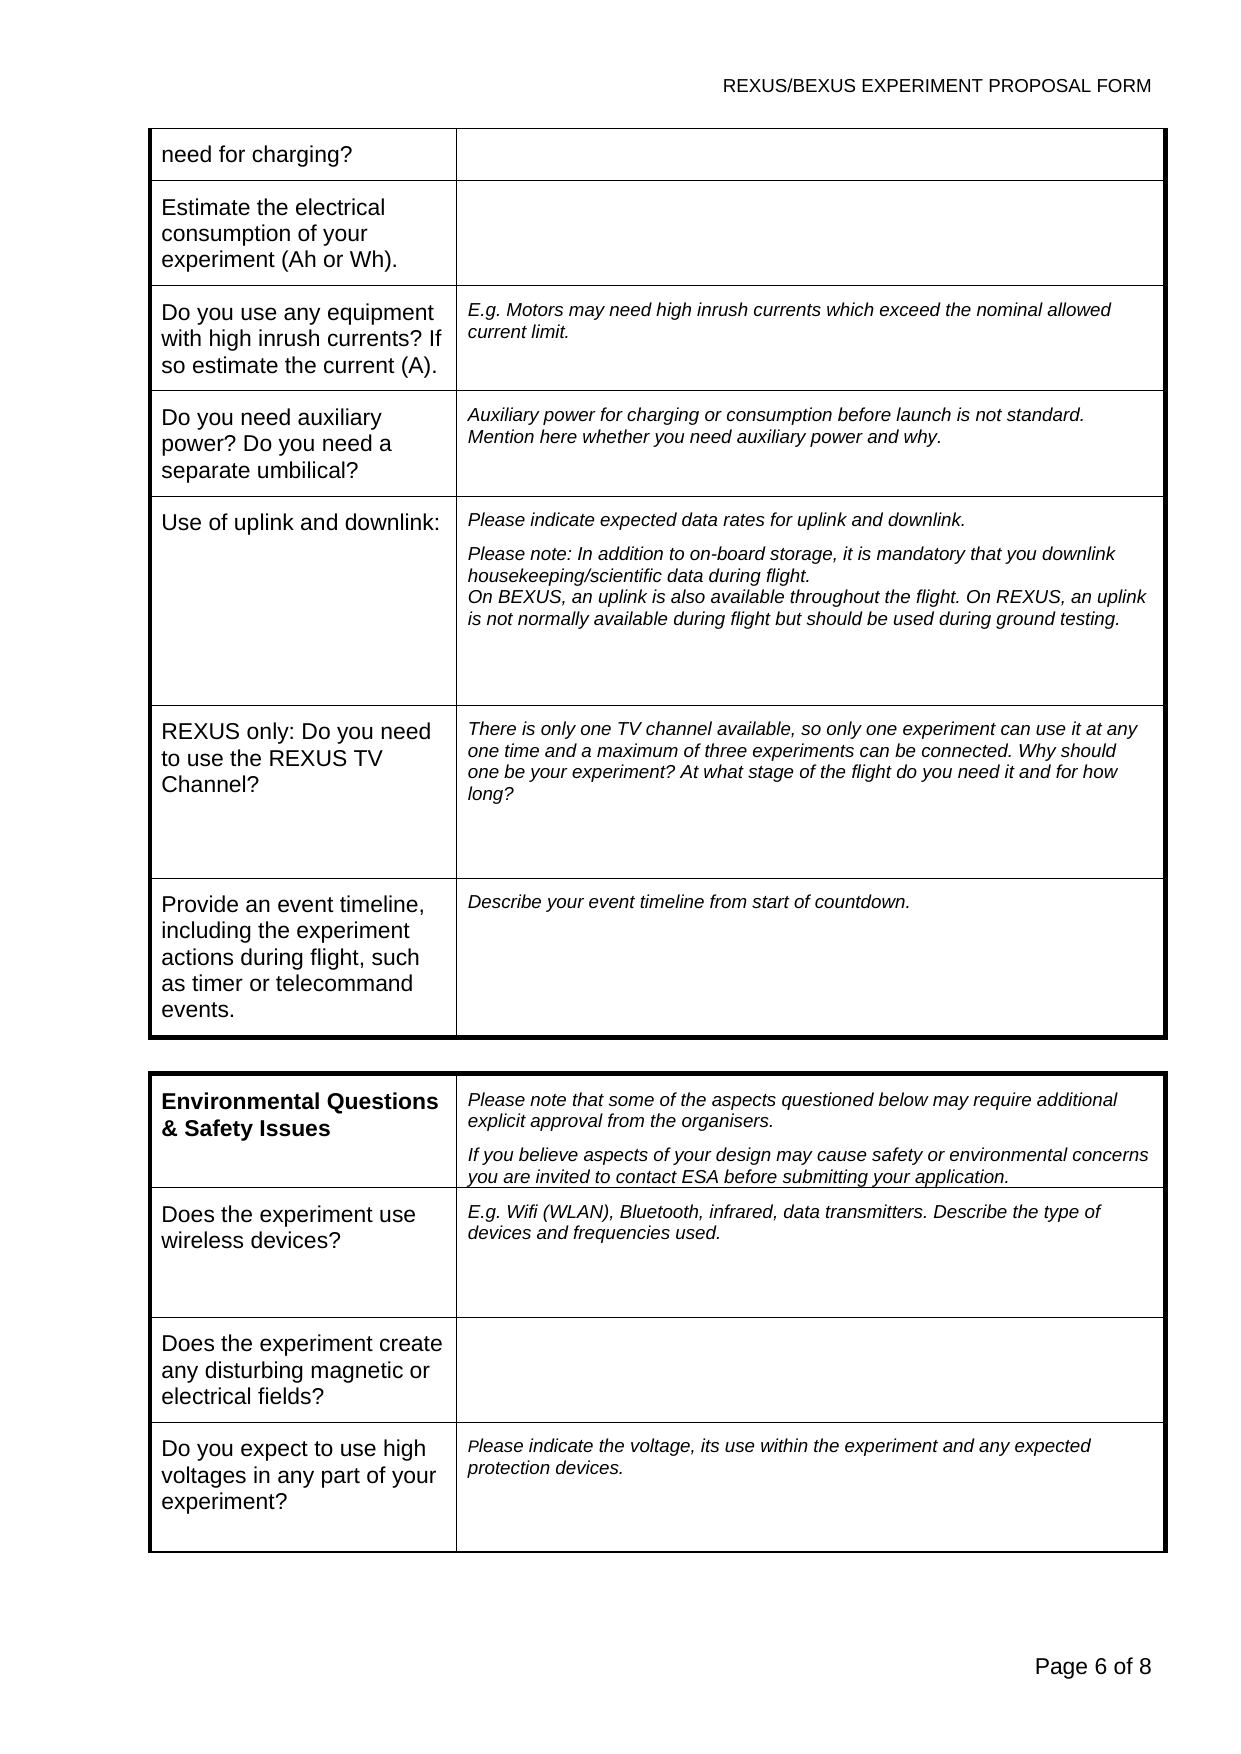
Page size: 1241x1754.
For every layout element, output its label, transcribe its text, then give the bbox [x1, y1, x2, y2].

table_header Please note that some of the aspects questioned below may require additional explicit approval from the organisers. If you believe aspects of your design may cause safety or environmental concerns you are invited to contact ESA before submitting your application. [457, 1076, 1163, 1187]
table_cell Estimate the electrical consumption of your experiment (Ah or Wh). [152, 181, 456, 285]
table_cell Do you use any equipment with high inrush currents? If so estimate the current (A). [152, 286, 456, 390]
table_cell Please indicate the voltage, its use within the experiment and any expected protection devices. [457, 1423, 1163, 1551]
table_cell Please indicate expected data rates for uplink and downlink. Please note: In addition to on-board storage, it is mandatory that you downlink housekeeping/scientific data during flight. On BEXUS, an uplink is also available throughout the flight. On REXUS, an uplink is not normally available during flight but should be used during ground testing. [457, 497, 1163, 705]
table_header Environmental Questions & Safety Issues [152, 1076, 456, 1187]
table_cell Use of uplink and downlink: [152, 497, 456, 705]
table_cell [457, 129, 1163, 180]
table_cell Does the experiment use wireless devices? [152, 1188, 456, 1317]
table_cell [152, 129, 456, 180]
table_cell Do you expect to use high voltages in any part of your experiment? [152, 1423, 456, 1551]
table_cell Provide an event timeline, including the experiment actions during flight, such as timer or telecommand events. [152, 879, 456, 1035]
table_cell Does the experiment create any disturbing magnetic or electrical fields? [152, 1318, 456, 1422]
table_cell REXUS only: Do you need to use the REXUS TV Channel? [152, 706, 456, 877]
table_cell There is only one TV channel available, so only one experiment can use it at any one time and a maximum of three experiments can be connected. Why should one be your experiment? At what stage of the flight do you need it and for how long? [457, 706, 1163, 877]
table_cell Describe your event timeline from start of countdown. [457, 879, 1163, 1035]
table_cell E.g. Wifi (WLAN), Bluetooth, infrared, data transmitters. Describe the type of devices and frequencies used. [457, 1188, 1163, 1317]
table_cell [457, 181, 1163, 285]
table_cell Auxiliary power for charging or consumption before launch is not standard. Mention here whether you need auxiliary power and why. [457, 391, 1163, 496]
table_cell E.g. Motors may need high inrush currents which exceed the nominal allowed current limit. [457, 286, 1163, 390]
table_cell Do you need auxiliary power? Do you need a separate umbilical? [152, 391, 456, 496]
table_cell [457, 1318, 1163, 1422]
